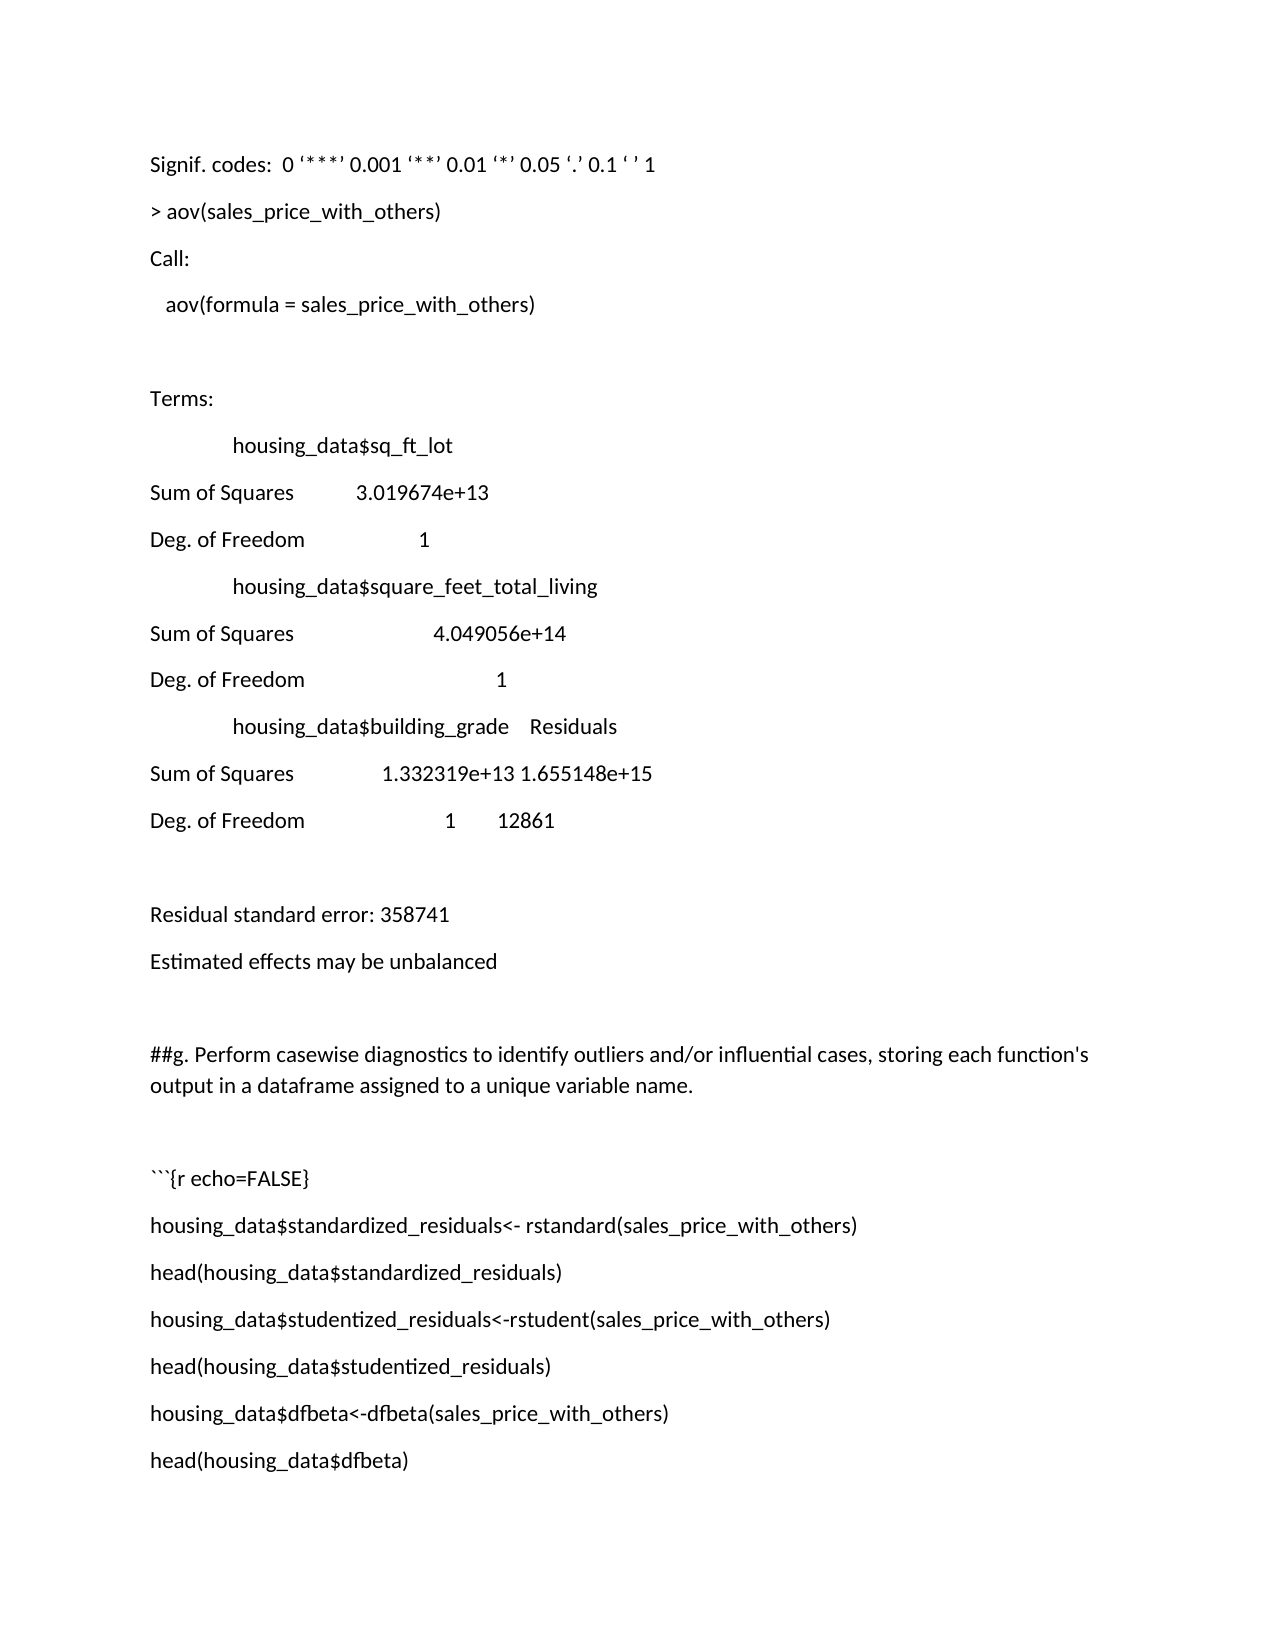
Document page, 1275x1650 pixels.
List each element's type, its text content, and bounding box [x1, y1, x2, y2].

text head(housing_data$standardized_residuals) [150, 1258, 1125, 1286]
text ```{r echo=FALSE} [150, 1164, 1125, 1193]
text head(housing_data$studentized_residuals) [150, 1352, 1125, 1380]
text ##g. Perform casewise diagnostics to identify outliers and/or influential cases, storing each function's output in a dataframe assigned to a unique variable name. [150, 1041, 1125, 1099]
text aov(formula = sales_price_with_others) [150, 291, 1125, 319]
text Deg. of Freedom 1 [150, 525, 1125, 553]
text Sum of Squares 1.332319e+13 1.655148e+15 [150, 759, 1125, 787]
text housing_data$standardized_residuals<- rstandard(sales_price_with_others) [150, 1211, 1125, 1239]
text Signif. codes: 0 ‘***’ 0.001 ‘**’ 0.01 ‘*’ 0.05 ‘.’ 0.1 ‘ ’ 1 [150, 150, 1125, 178]
text housing_data$studentized_residuals<-rstudent(sales_price_with_others) [150, 1305, 1125, 1333]
text housing_data$square_feet_total_living [150, 572, 1125, 600]
text Terms: [150, 384, 1125, 412]
text housing_data$building_grade Residuals [150, 712, 1125, 741]
text Deg. of Freedom 1 [150, 666, 1125, 694]
text housing_data$dfbeta<-dfbeta(sales_price_with_others) [150, 1399, 1125, 1427]
text > aov(sales_price_with_others) [150, 197, 1125, 225]
text Residual standard error: 358741 [150, 900, 1125, 928]
text Call: [150, 244, 1125, 272]
text Sum of Squares 4.049056e+14 [150, 619, 1125, 647]
text Estimated effects may be unbalanced [150, 947, 1125, 975]
text housing_data$sq_ft_lot [150, 431, 1125, 459]
text Deg. of Freedom 1 12861 [150, 806, 1125, 834]
text Sum of Squares 3.019674e+13 [150, 478, 1125, 506]
text head(housing_data$dfbeta) [150, 1446, 1125, 1474]
